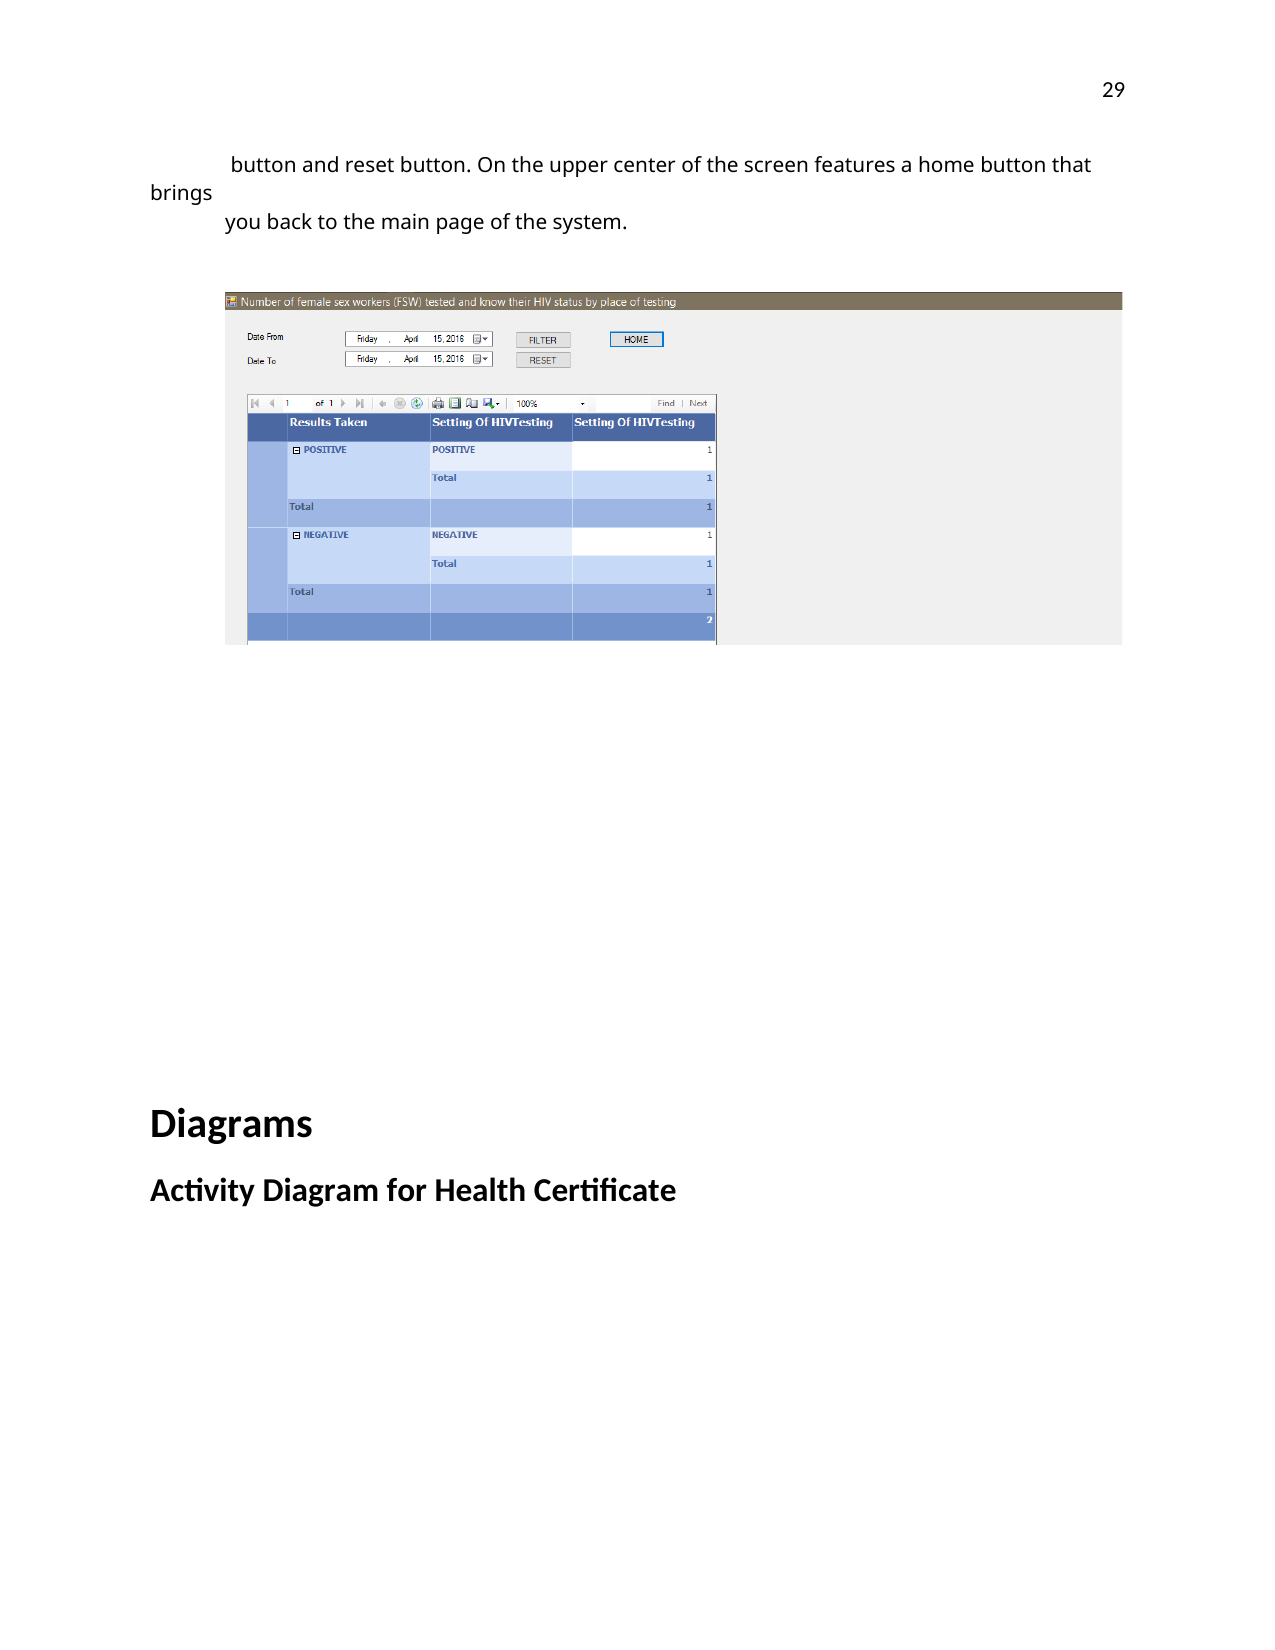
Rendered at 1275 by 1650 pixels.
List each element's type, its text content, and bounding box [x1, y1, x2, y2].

text button and reset button. On the upper center of the screen features a home button that brings [150, 150, 1125, 207]
text Activity Diagram for Health Certificate [150, 1169, 1125, 1210]
text Diagrams [150, 1097, 1125, 1148]
text you back to the main page of the system. [150, 207, 1125, 235]
picture [225, 292, 1123, 645]
